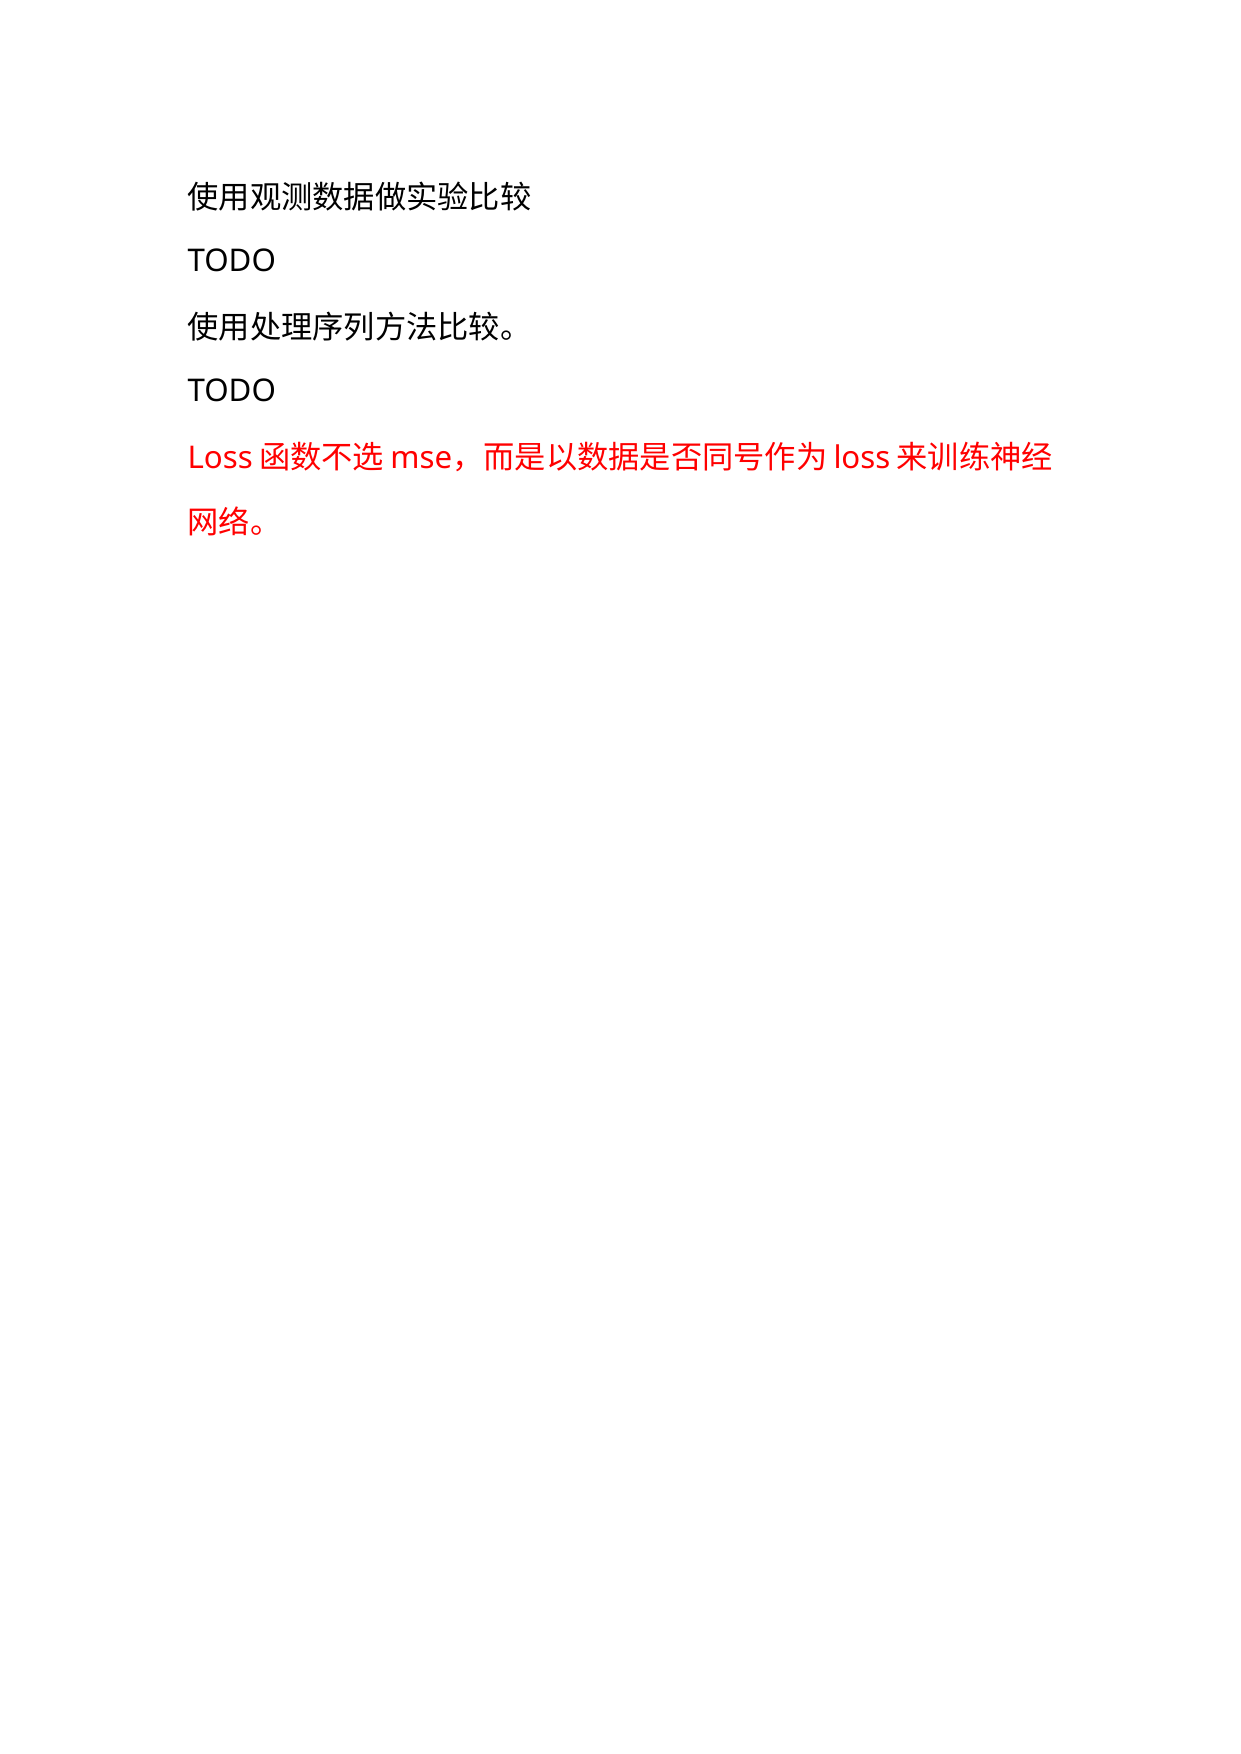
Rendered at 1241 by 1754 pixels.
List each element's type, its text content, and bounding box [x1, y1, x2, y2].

text TODO [187, 227, 1053, 292]
text 使用观测数据做实验比较 [187, 162, 1053, 227]
text 使用处理序列方法比较。 [187, 292, 1053, 357]
text TODO [187, 357, 1053, 422]
text Loss函数不选mse，而是以数据是否同号作为loss来训练神经网络。 [187, 422, 1053, 552]
